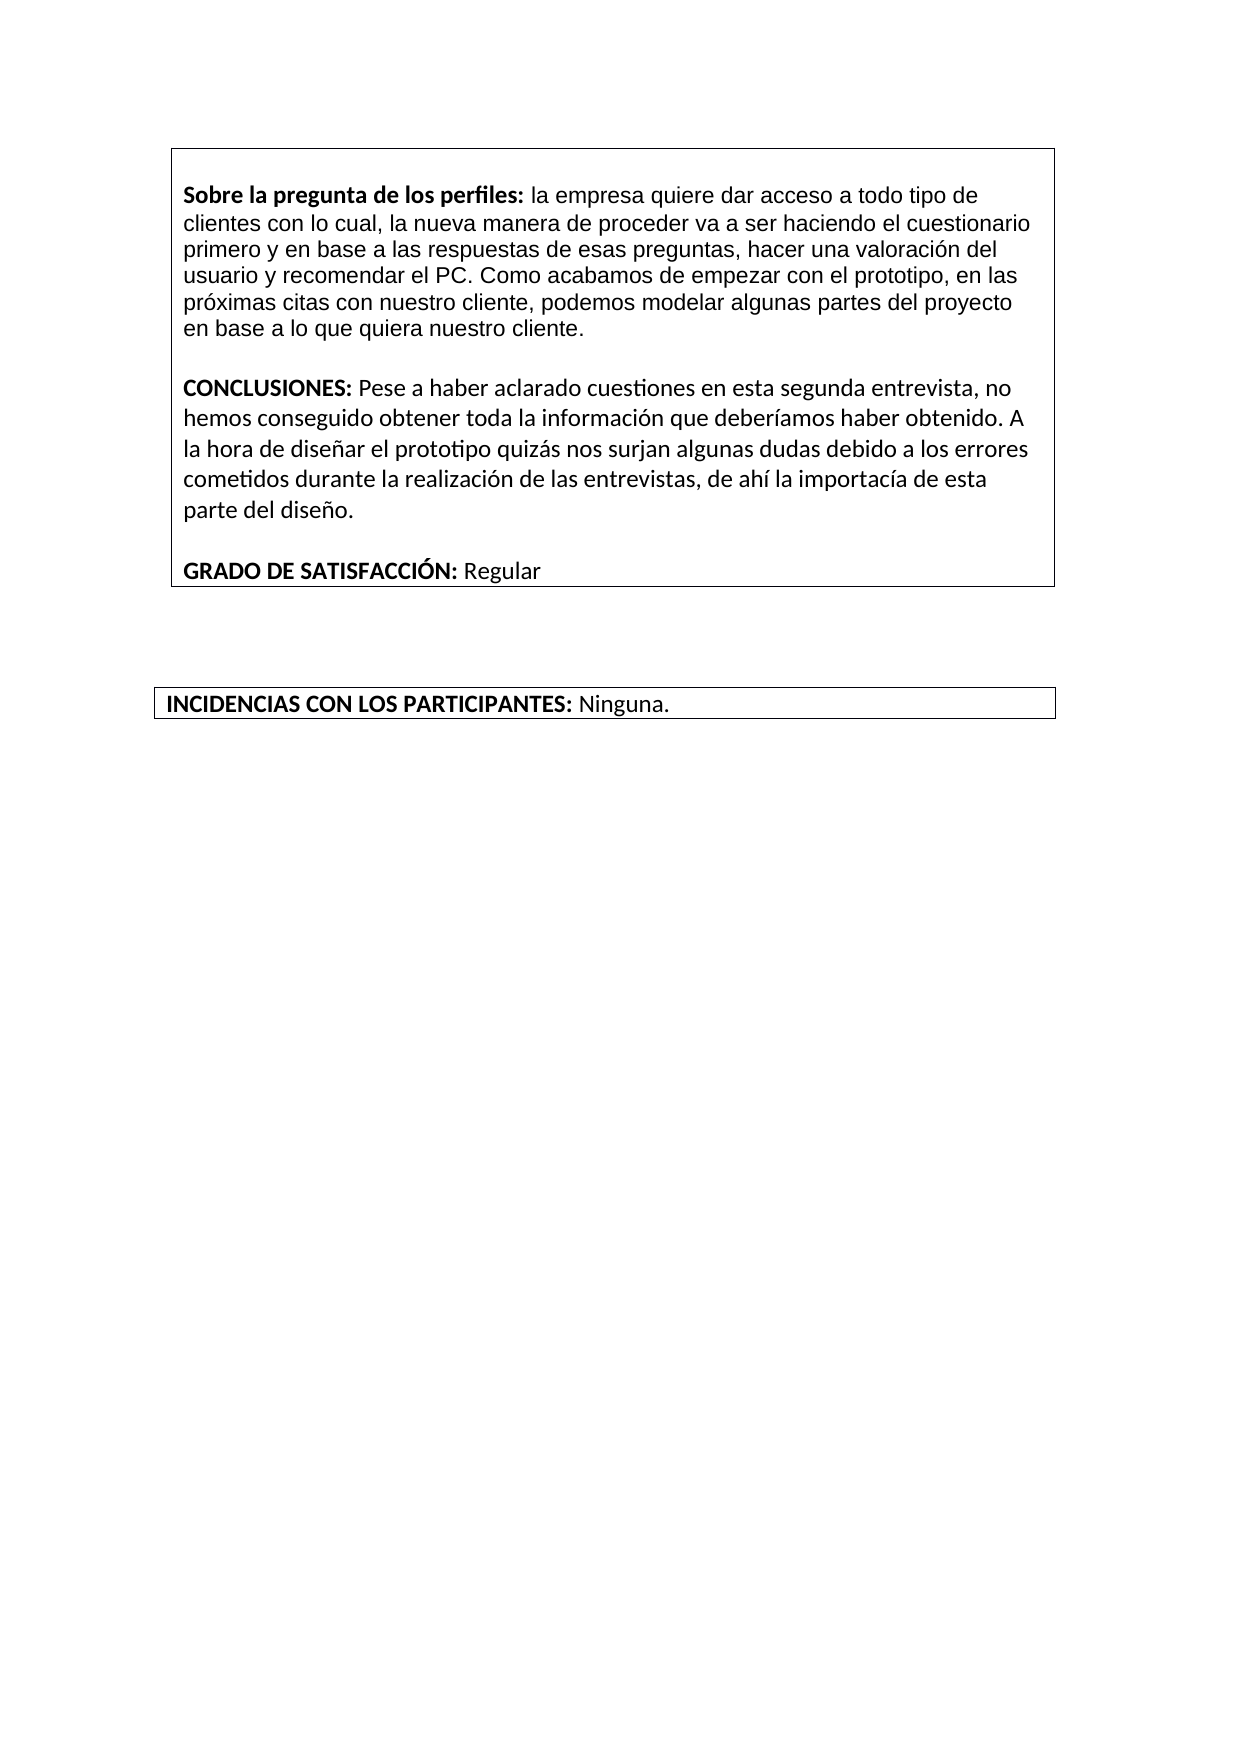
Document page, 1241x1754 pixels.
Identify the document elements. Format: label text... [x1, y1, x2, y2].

table_header INCIDENCIAS CON LOS PARTICIPANTES: Ninguna. [155, 688, 1055, 718]
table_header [172, 149, 1054, 586]
